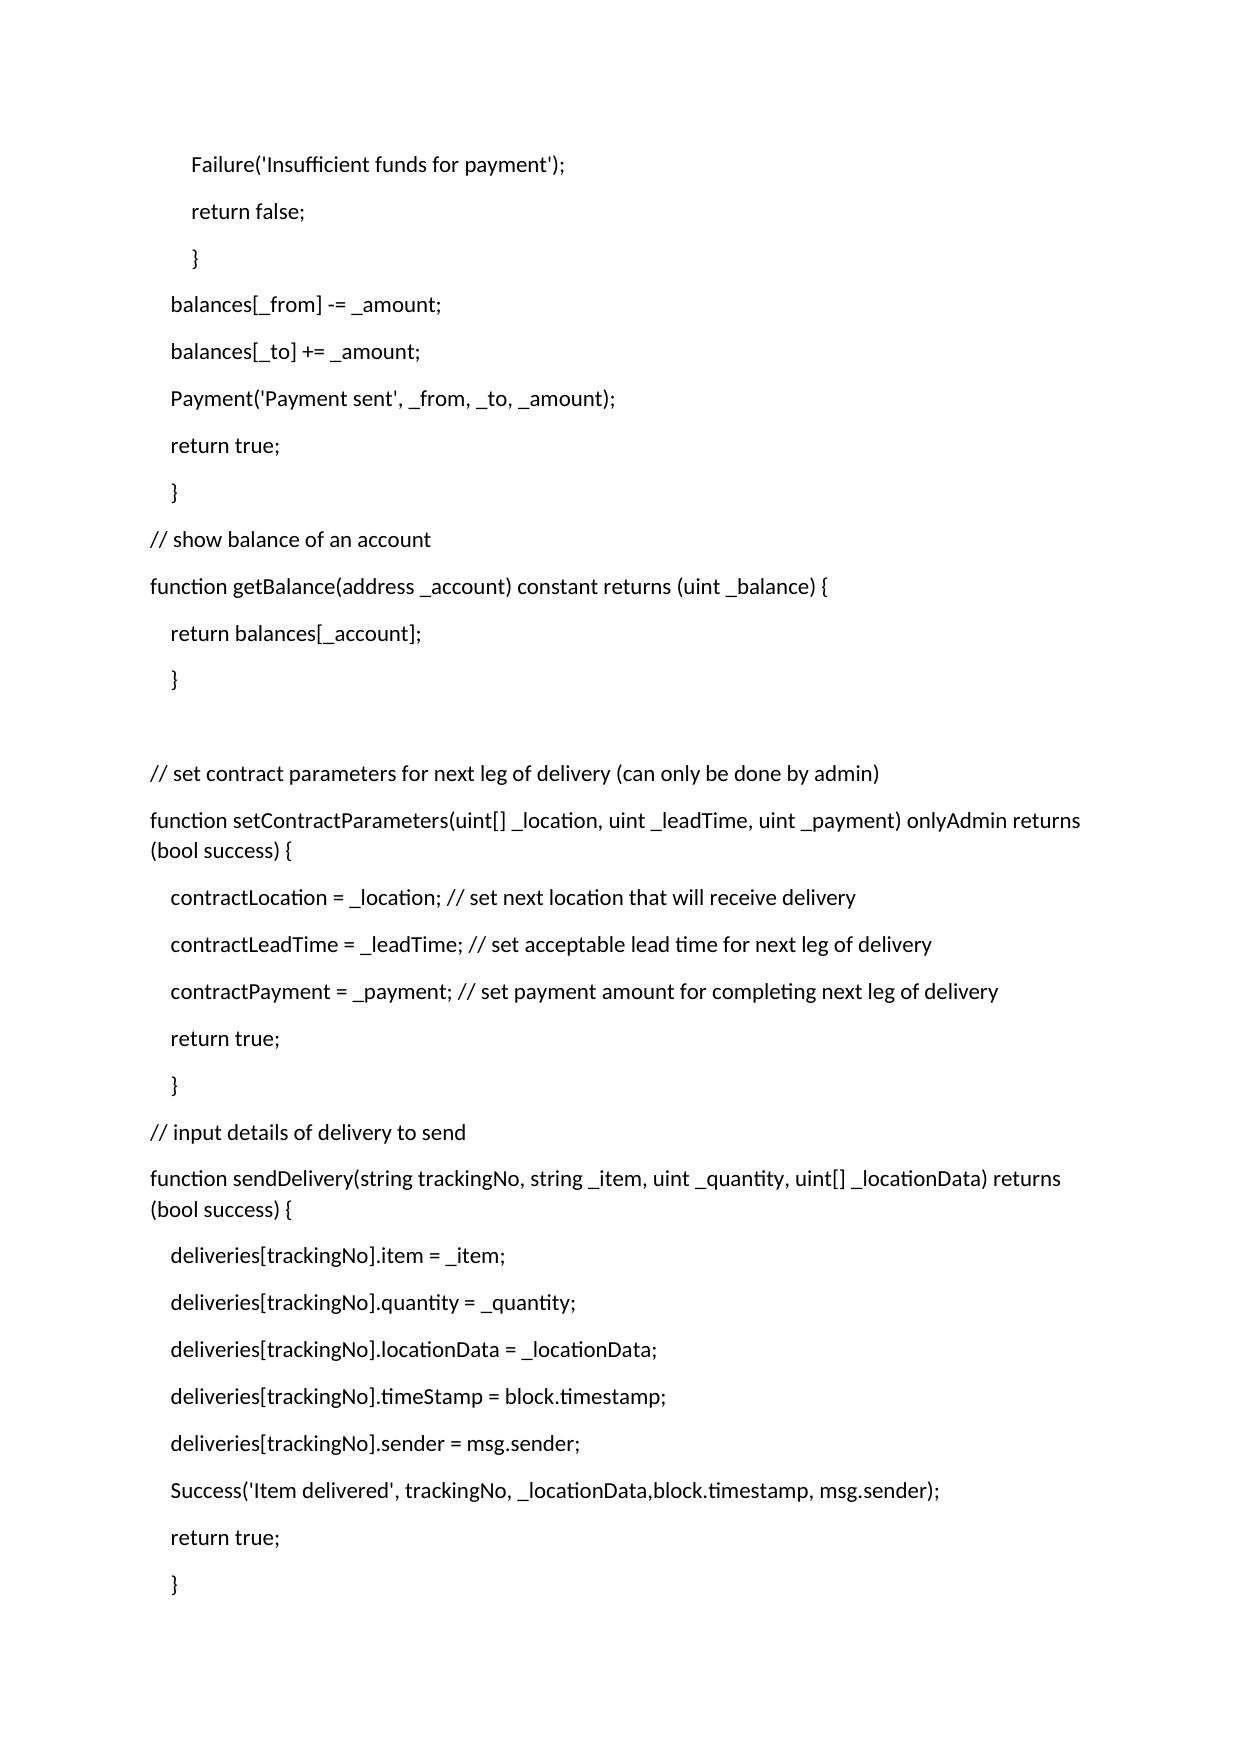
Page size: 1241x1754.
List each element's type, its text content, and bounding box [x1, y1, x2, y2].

text } [150, 666, 1090, 694]
text function sendDelivery(string trackingNo, string _item, uint _quantity, uint[] _locationData) returns (bool success) { [150, 1164, 1090, 1223]
text Payment('Payment sent', _from, _to, _amount); [150, 384, 1090, 412]
text deliveries[trackingNo].item = _item; [150, 1242, 1090, 1270]
text function setContractParameters(uint[] _location, uint _leadTime, uint _payment) onlyAdmin returns (bool success) { [150, 806, 1090, 864]
text // set contract parameters for next leg of delivery (can only be done by admin) [150, 759, 1090, 787]
text } [150, 1570, 1090, 1598]
text deliveries[trackingNo].quantity = _quantity; [150, 1288, 1090, 1317]
text } [150, 478, 1090, 506]
text function getBalance(address _account) constant returns (uint _balance) { [150, 572, 1090, 600]
text balances[_to] += _amount; [150, 337, 1090, 366]
text // show balance of an account [150, 525, 1090, 553]
text return true; [150, 1523, 1090, 1551]
text deliveries[trackingNo].locationData = _locationData; [150, 1335, 1090, 1363]
text Failure('Insufficient funds for payment'); [150, 150, 1090, 178]
text deliveries[trackingNo].sender = msg.sender; [150, 1429, 1090, 1457]
text return true; [150, 431, 1090, 459]
text deliveries[trackingNo].timeStamp = block.timestamp; [150, 1382, 1090, 1410]
text contractLeadTime = _leadTime; // set acceptable lead time for next leg of delivery [150, 930, 1090, 958]
text } [150, 244, 1090, 272]
text // input details of delivery to send [150, 1118, 1090, 1146]
text contractPayment = _payment; // set payment amount for completing next leg of delivery [150, 977, 1090, 1005]
text Success('Item delivered', trackingNo, _locationData,block.timestamp, msg.sender); [150, 1476, 1090, 1504]
text return true; [150, 1024, 1090, 1052]
text balances[_from] -= _amount; [150, 291, 1090, 319]
text } [150, 1071, 1090, 1099]
text contractLocation = _location; // set next location that will receive delivery [150, 883, 1090, 911]
text return balances[_account]; [150, 619, 1090, 647]
text return false; [150, 197, 1090, 225]
